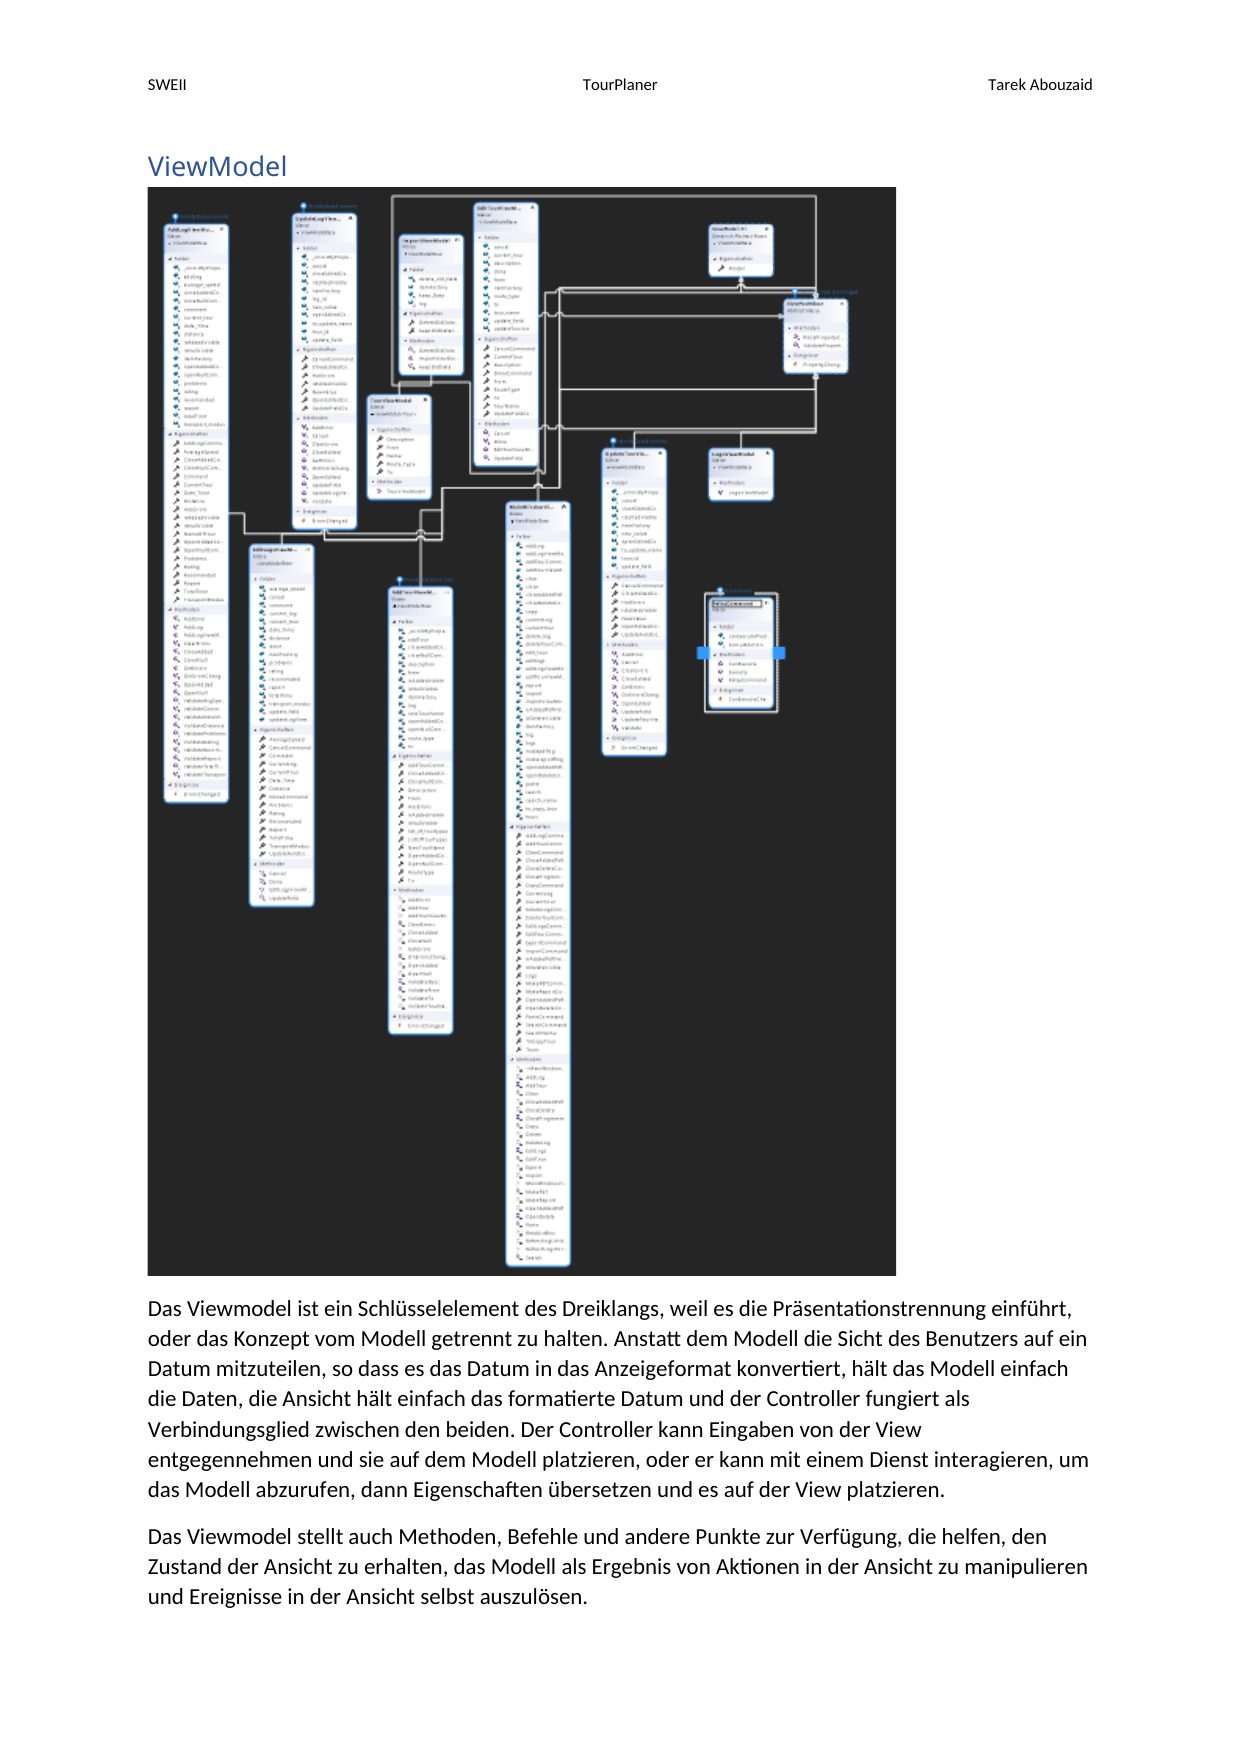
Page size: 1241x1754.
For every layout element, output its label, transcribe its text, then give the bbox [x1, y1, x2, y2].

text Das Viewmodel stellt auch Methoden, Befehle und andere Punkte zur Verfügung, die helfen, den Zustand der Ansicht zu erhalten, das Modell als Ergebnis von Aktionen in der Ansicht zu manipulieren und Ereignisse in der Ansicht selbst auszulösen. [148, 1522, 1093, 1611]
subtitle ViewModel [148, 148, 1093, 184]
picture [147, 187, 897, 1276]
text Das Viewmodel ist ein Schlüsselelement des Dreiklangs, weil es die Präsentationstrennung einführt, oder das Konzept vom Modell getrennt zu halten. Anstatt dem Modell die Sicht des Benutzers auf ein Datum mitzuteilen, so dass es das Datum in das Anzeigeformat konvertiert, hält das Modell einfach die Daten, die Ansicht hält einfach das formatierte Datum und der Controller fungiert als Verbindungsglied zwischen den beiden. Der Controller kann Eingaben von der View entgegennehmen und sie auf dem Modell platzieren, oder er kann mit einem Dienst interagieren, um das Modell abzurufen, dann Eigenschaften übersetzen und es auf der View platzieren. [148, 1294, 1093, 1503]
